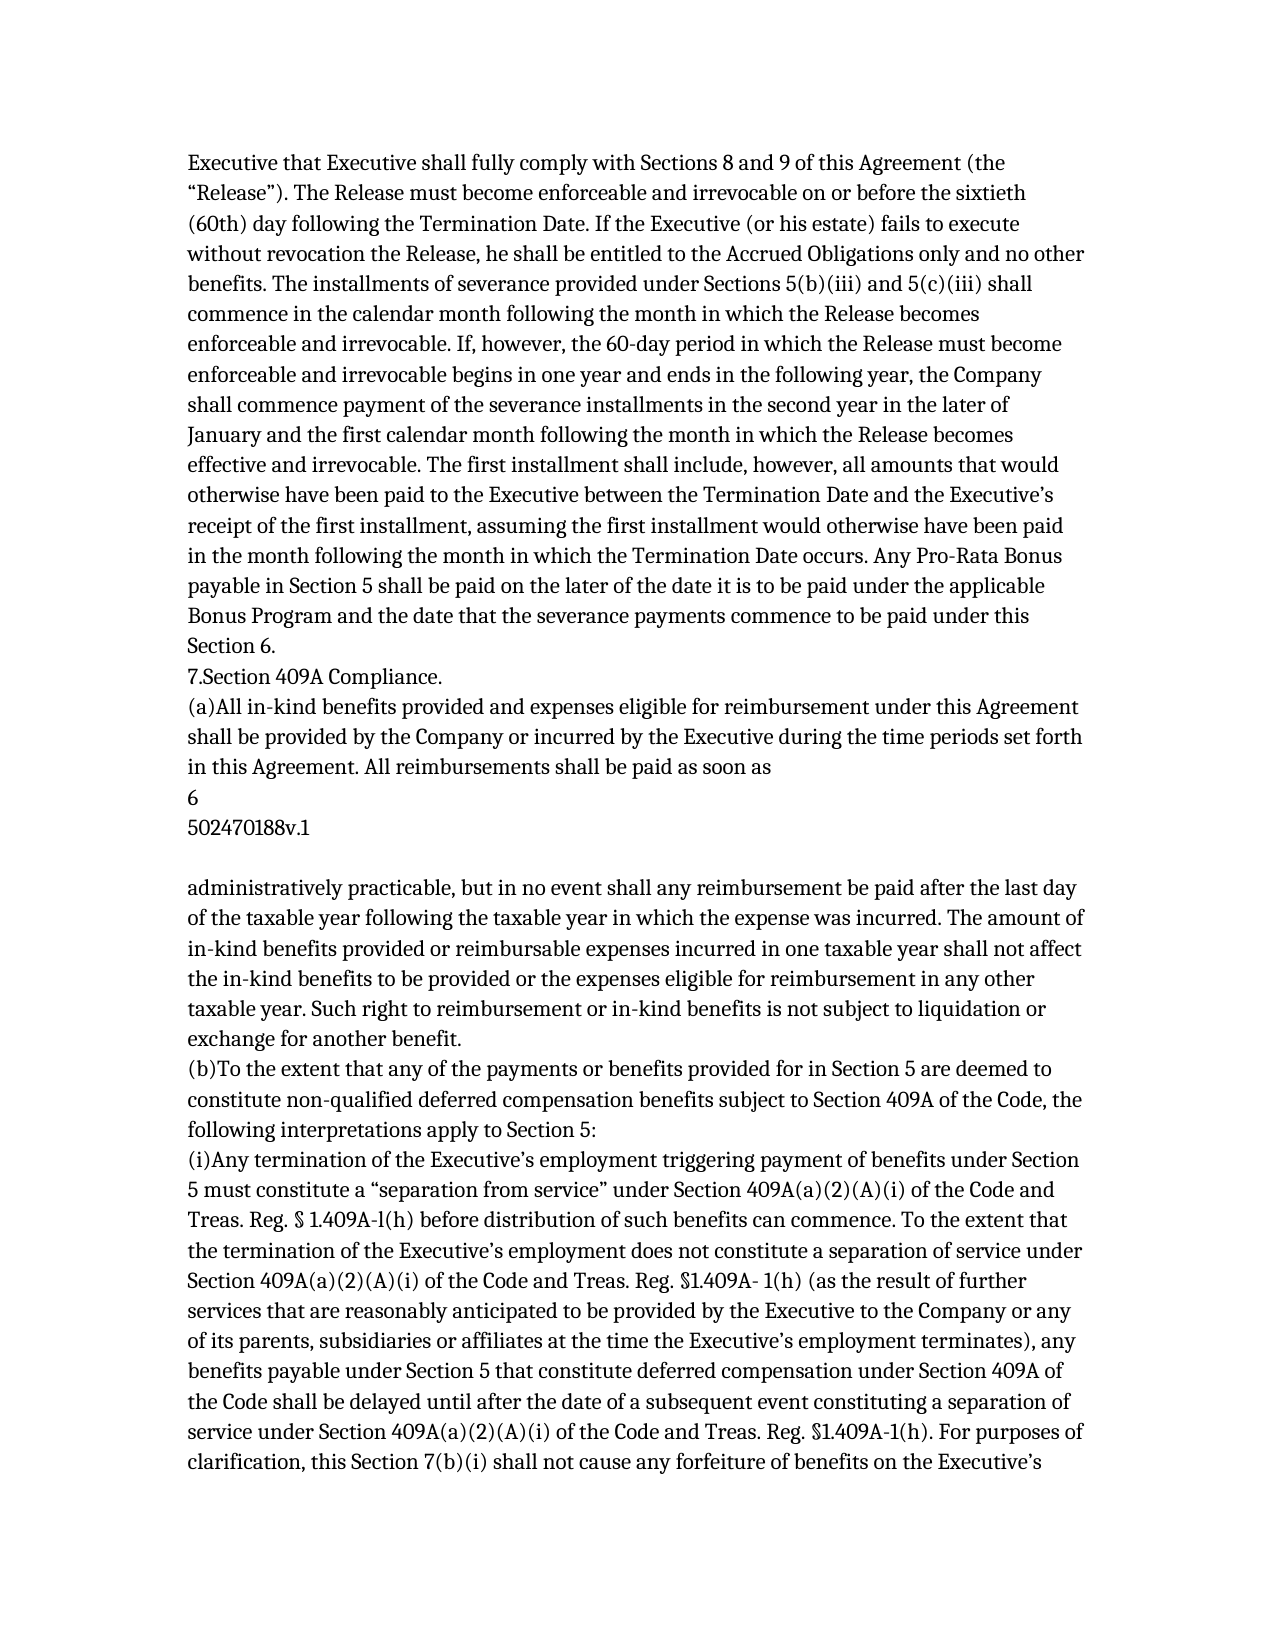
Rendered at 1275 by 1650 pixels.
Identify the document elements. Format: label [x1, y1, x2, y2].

text [187, 150, 1087, 1475]
